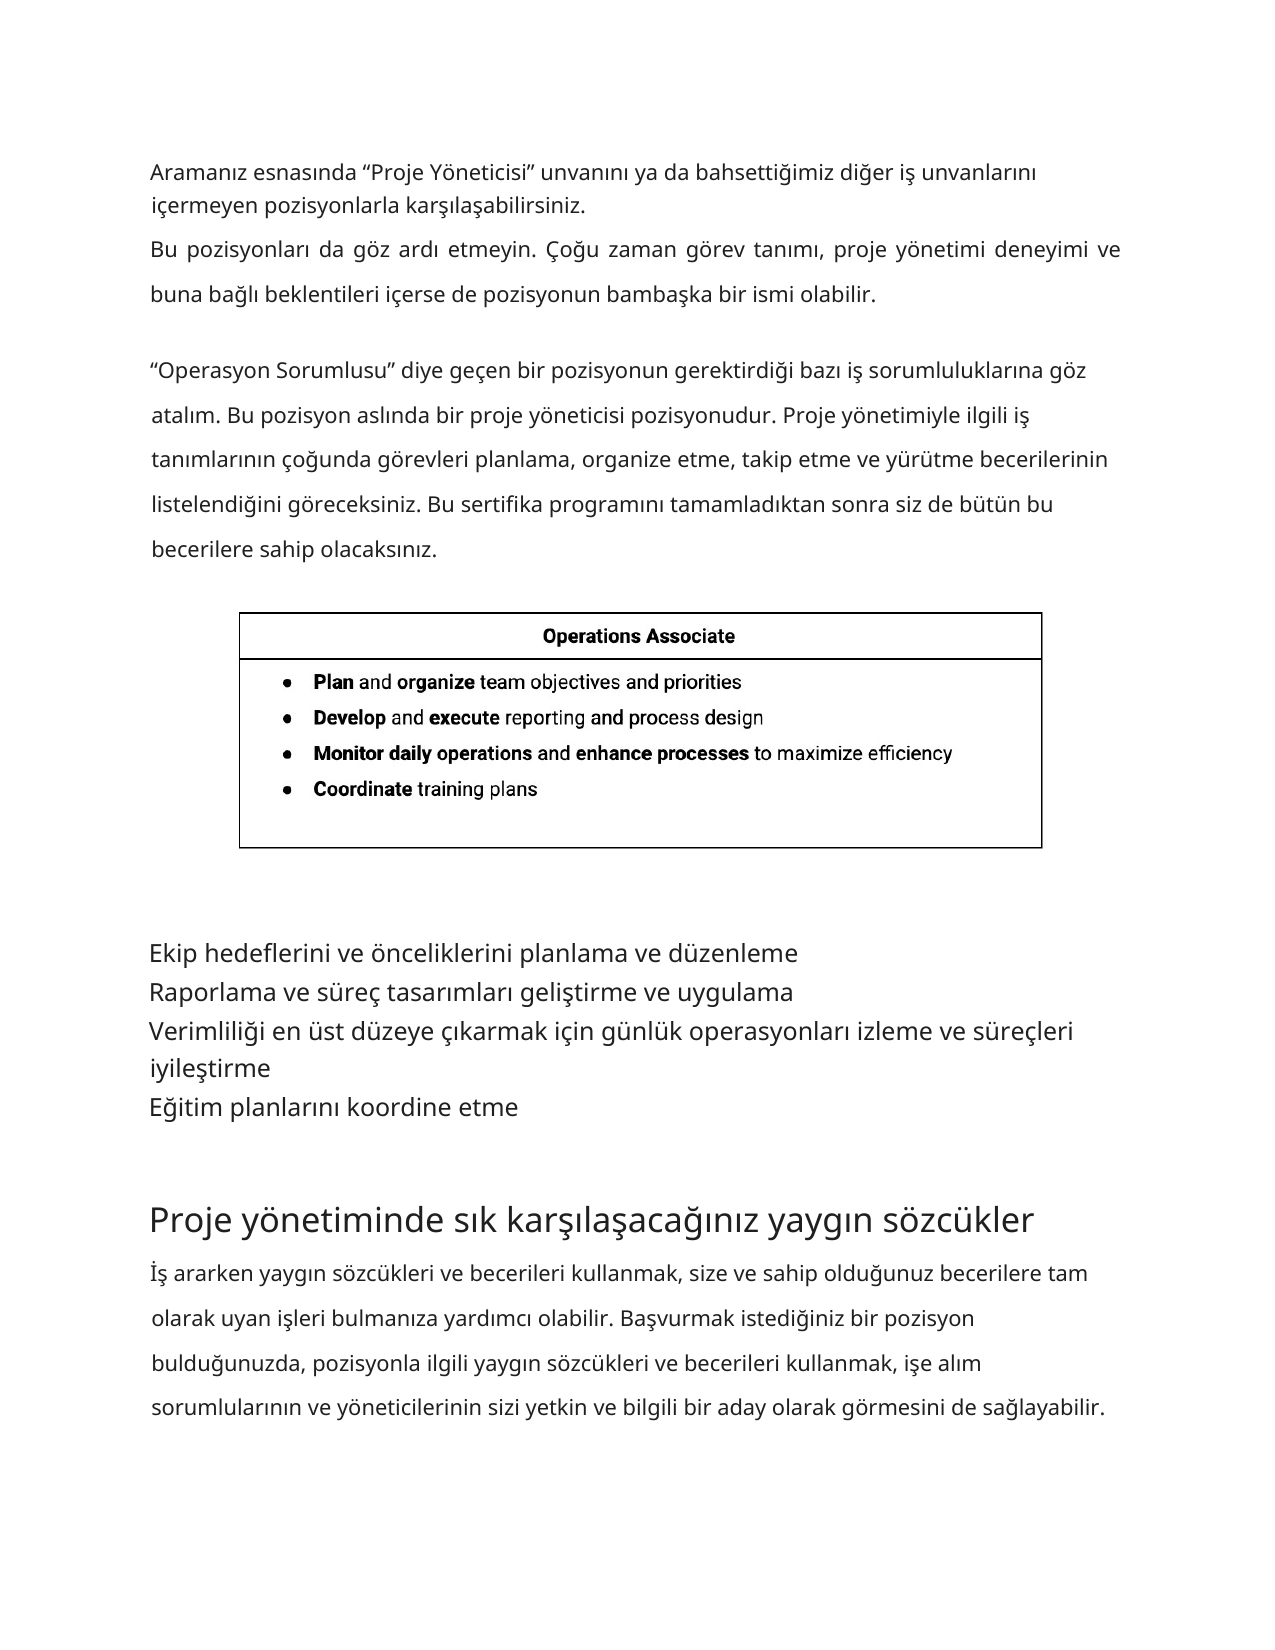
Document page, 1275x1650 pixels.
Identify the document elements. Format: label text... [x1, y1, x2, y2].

text Raporlama ve süreç tasarımları geliştirme ve uygulama [148, 974, 1123, 1008]
text İş ararken yaygın sözcükleri ve becerileri kullanmak, size ve sahip olduğunuz becerilere tam olarak uyan işleri bulmanıza yardımcı olabilir. Başvurmak istediğiniz bir pozisyon bulduğunuzda, pozisyonla ilgili yaygın sözcükleri ve becerileri kullanmak, işe alım sorumlularının ve yöneticilerinin sizi yetkin ve bilgili bir aday olarak görmesini de sağlayabilir. [150, 1258, 1123, 1422]
text Aramanız esnasında “Proje Yöneticisi” unvanını ya da bahsettiğimiz diğer iş unvanlarını içermeyen pozisyonlarla karşılaşabilirsiniz. [150, 157, 1123, 219]
picture [153, 583, 1129, 877]
text “Operasyon Sorumlusu” diye geçen bir pozisyonun gerektirdiği bazı iş sorumluluklarına göz atalım. Bu pozisyon aslında bir proje yöneticisi pozisyonudur. Proje yönetimiyle ilgili iş tanımlarının çoğunda görevleri planlama, organize etme, takip etme ve yürütme becerilerinin listelendiğini göreceksiniz. Bu sertifika programını tamamladıktan sonra siz de bütün bu becerilere sahip olacaksınız. [150, 355, 1123, 564]
text Eğitim planlarını koordine etme [148, 1090, 1123, 1124]
text Verimliliği en üst düzeye çıkarmak için günlük operasyonları izleme ve süreçleri iyileştirme [148, 1013, 1123, 1085]
text Bu pozisyonları da göz ardı etmeyin. Çoğu zaman görev tanımı, proje yönetimi deneyimi ve buna bağlı beklentileri içerse de pozisyonun bambaşka bir ismi olabilir. [150, 234, 1123, 309]
text Ekip hedeflerini ve önceliklerini planlama ve düzenleme [148, 935, 1123, 969]
subtitle Proje yönetiminde sık karşılaşacağınız yaygın sözcükler [148, 1195, 1123, 1242]
